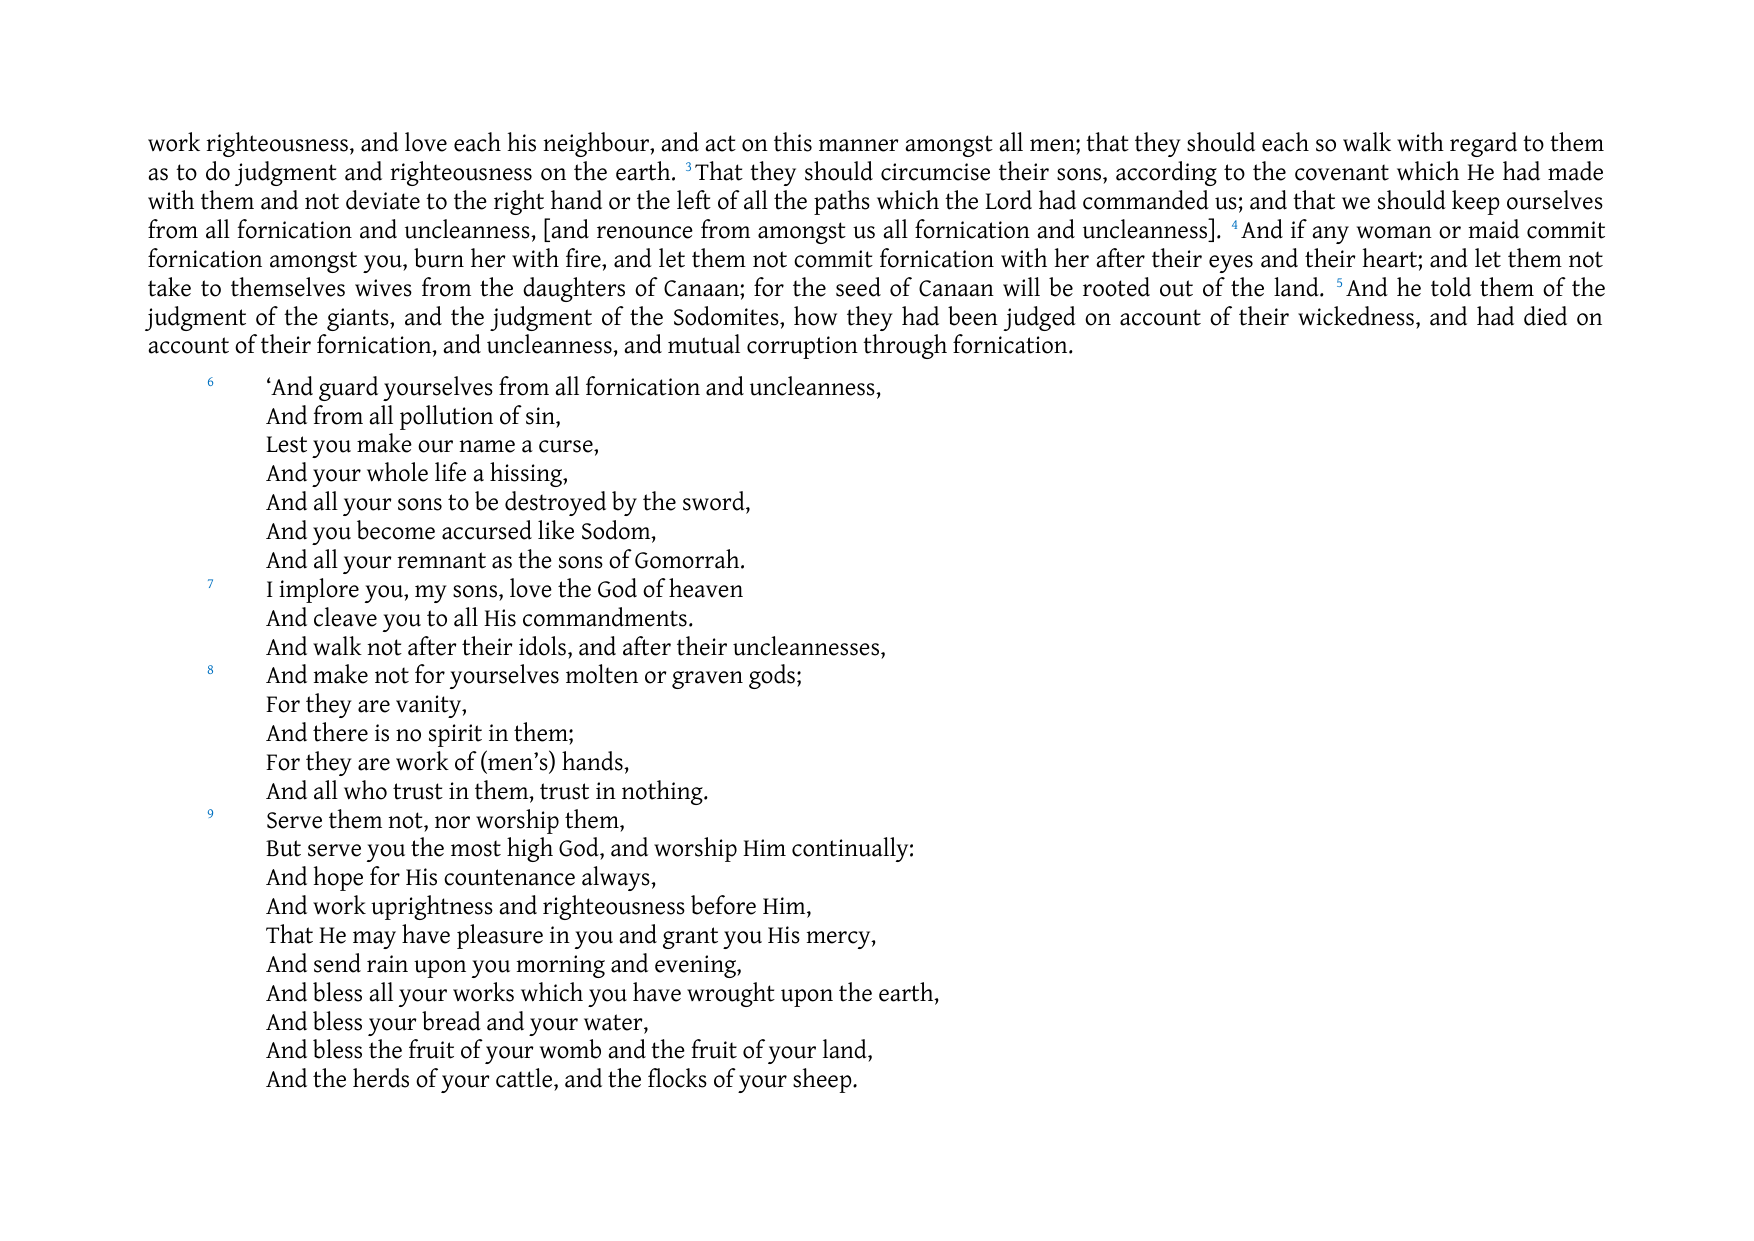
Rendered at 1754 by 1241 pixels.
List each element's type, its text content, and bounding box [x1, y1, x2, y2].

text And bless the fruit of your womb and the fruit of your land, And the herds of your cattle, and the flocks of your sheep. [207, 1037, 1606, 1094]
text For they are vanity, And there is no spirit in them; [207, 691, 1606, 748]
text Lest you make our name a curse, And your whole life a hissing, [207, 431, 1606, 489]
text 7 I implore you, my sons, love the God of heaven And cleave you to all His commandments. [207, 575, 1606, 633]
text For they are work of (men’s) hands, And all who trust in them, trust in nothing. [207, 748, 1606, 806]
text 9 Serve them not, nor worship them, But serve you the most high God, and worship Him continually: And hope for His countenance always, And work uprightness and righteousness before Him, [207, 806, 1606, 921]
text 8 And make not for yourselves molten or graven gods; [207, 662, 1606, 691]
text 6 ‘And guard yourselves from all fornication and uncleanness, And from all pollution of sin, [207, 373, 1606, 431]
text That He may have pleasure in you and grant you His mercy, And send rain upon you morning and evening, [207, 921, 1606, 979]
text And walk not after their idols, and after their uncleannesses, [207, 633, 1606, 662]
text And bless all your works which you have wrought upon the earth, And bless your bread and your water, [207, 979, 1606, 1037]
text And all your sons to be destroyed by the sword, And you become accursed like Sodom, And all your remnant as the sons of Gomorrah. [207, 489, 1606, 575]
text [148, 130, 1606, 361]
